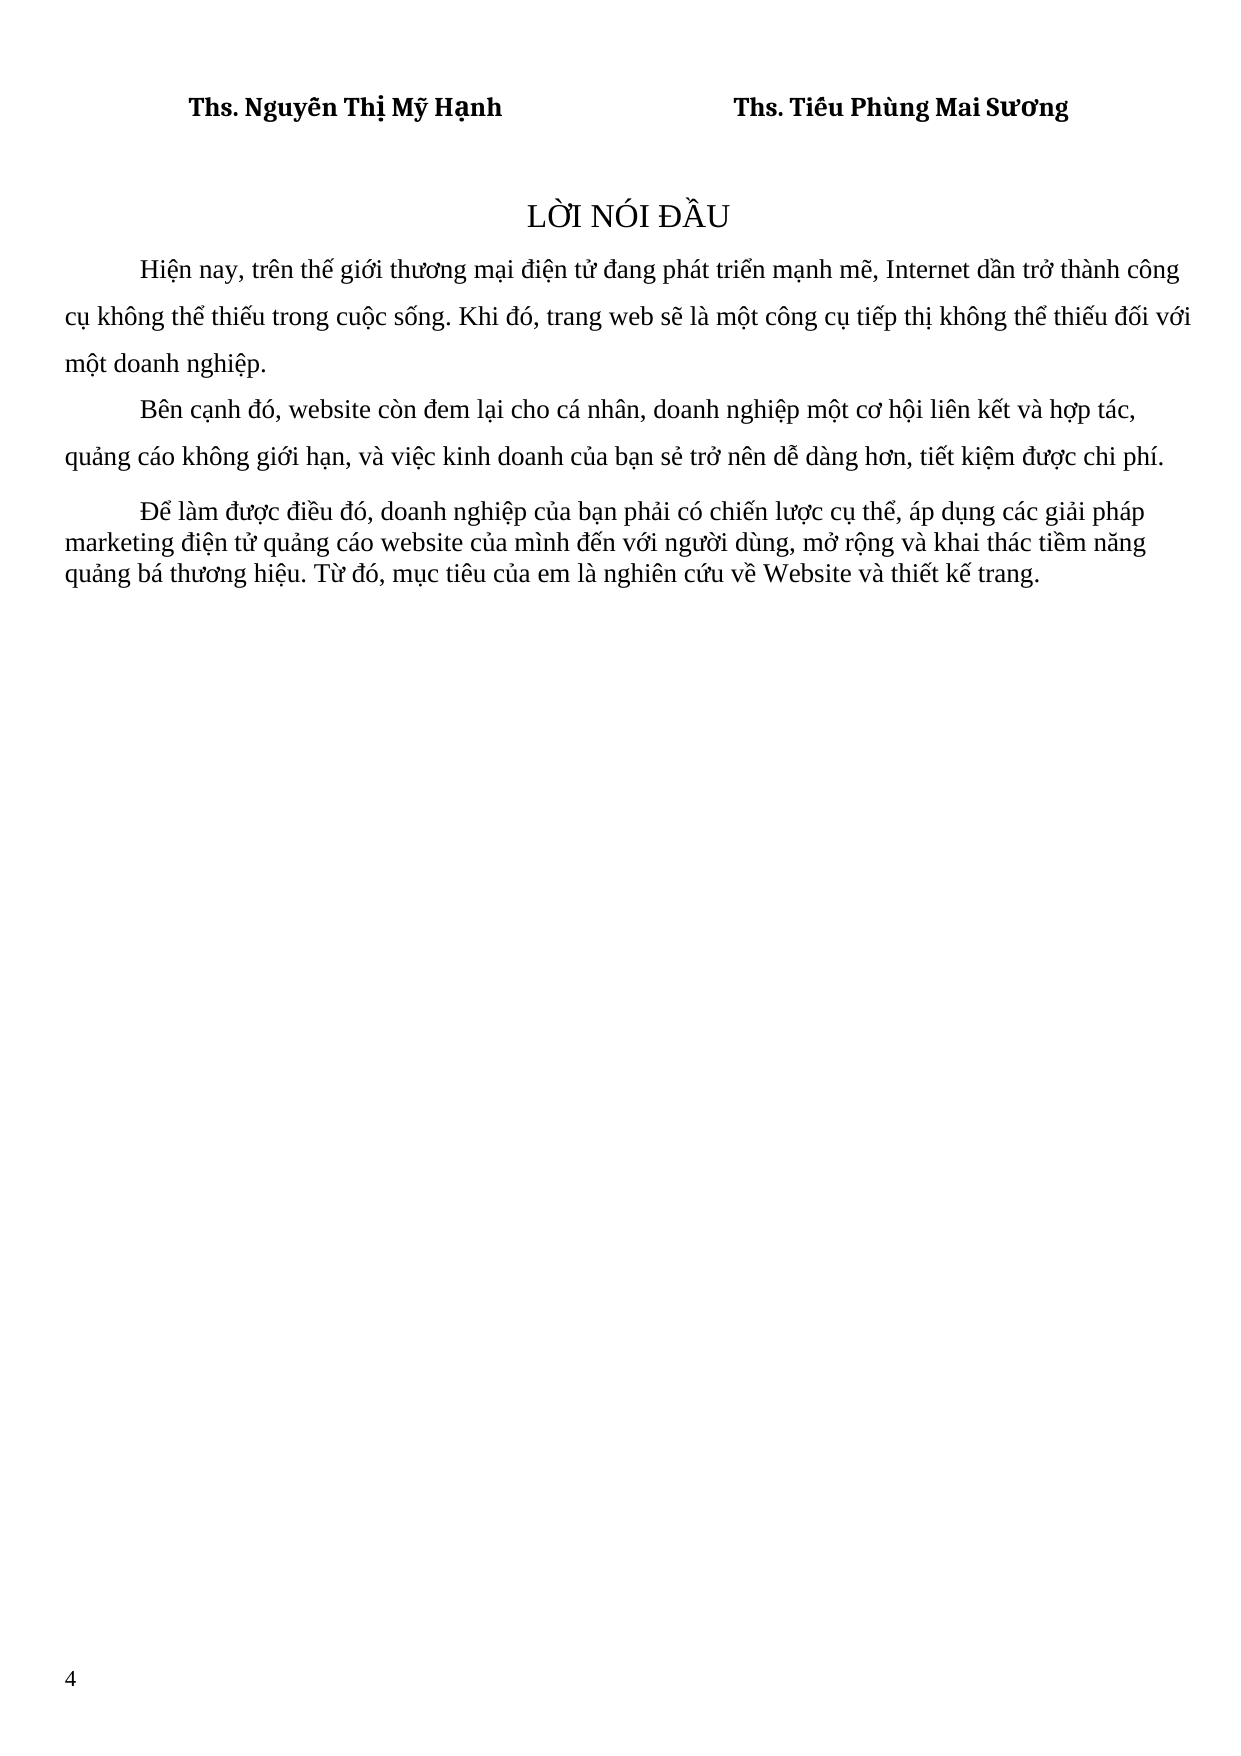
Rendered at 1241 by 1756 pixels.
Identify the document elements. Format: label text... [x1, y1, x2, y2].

text Bên cạnh đó, website còn đem lại cho cá nhân, doanh nghiệp một cơ hội liên kết và hợp tác, quảng cáo không giới hạn, và việc kinh doanh của bạn sẻ trở nên dễ dàng hơn, tiết kiệm được chi phí. [64, 393, 1192, 471]
text Hiện nay, trên thế giới thương mại điện tử đang phát triển mạnh mẽ, Internet dần trở thành công cụ không thể thiếu trong cuộc sống. Khi đó, trang web sẽ là một công cụ tiếp thị không thể thiếu đối với một doanh nghiệp. [64, 253, 1192, 378]
text LỜI NÓI ĐẦU [64, 196, 1192, 234]
text Ths. Nguyễn Thị Mỹ Hạnh Ths. Tiếu Phùng Mai Sương [64, 92, 1192, 123]
subtitle Để làm được điều đó, doanh nghiệp của bạn phải có chiến lược cụ thể, áp dụng các giải pháp marketing điện tử quảng cáo website của mình đến với người dùng, mở rộng và khai thác tiềm năng quảng bá thương hiệu. Từ đó, mục tiêu của em là nghiên cứu về Website và thiết kế trang. [64, 495, 1176, 588]
